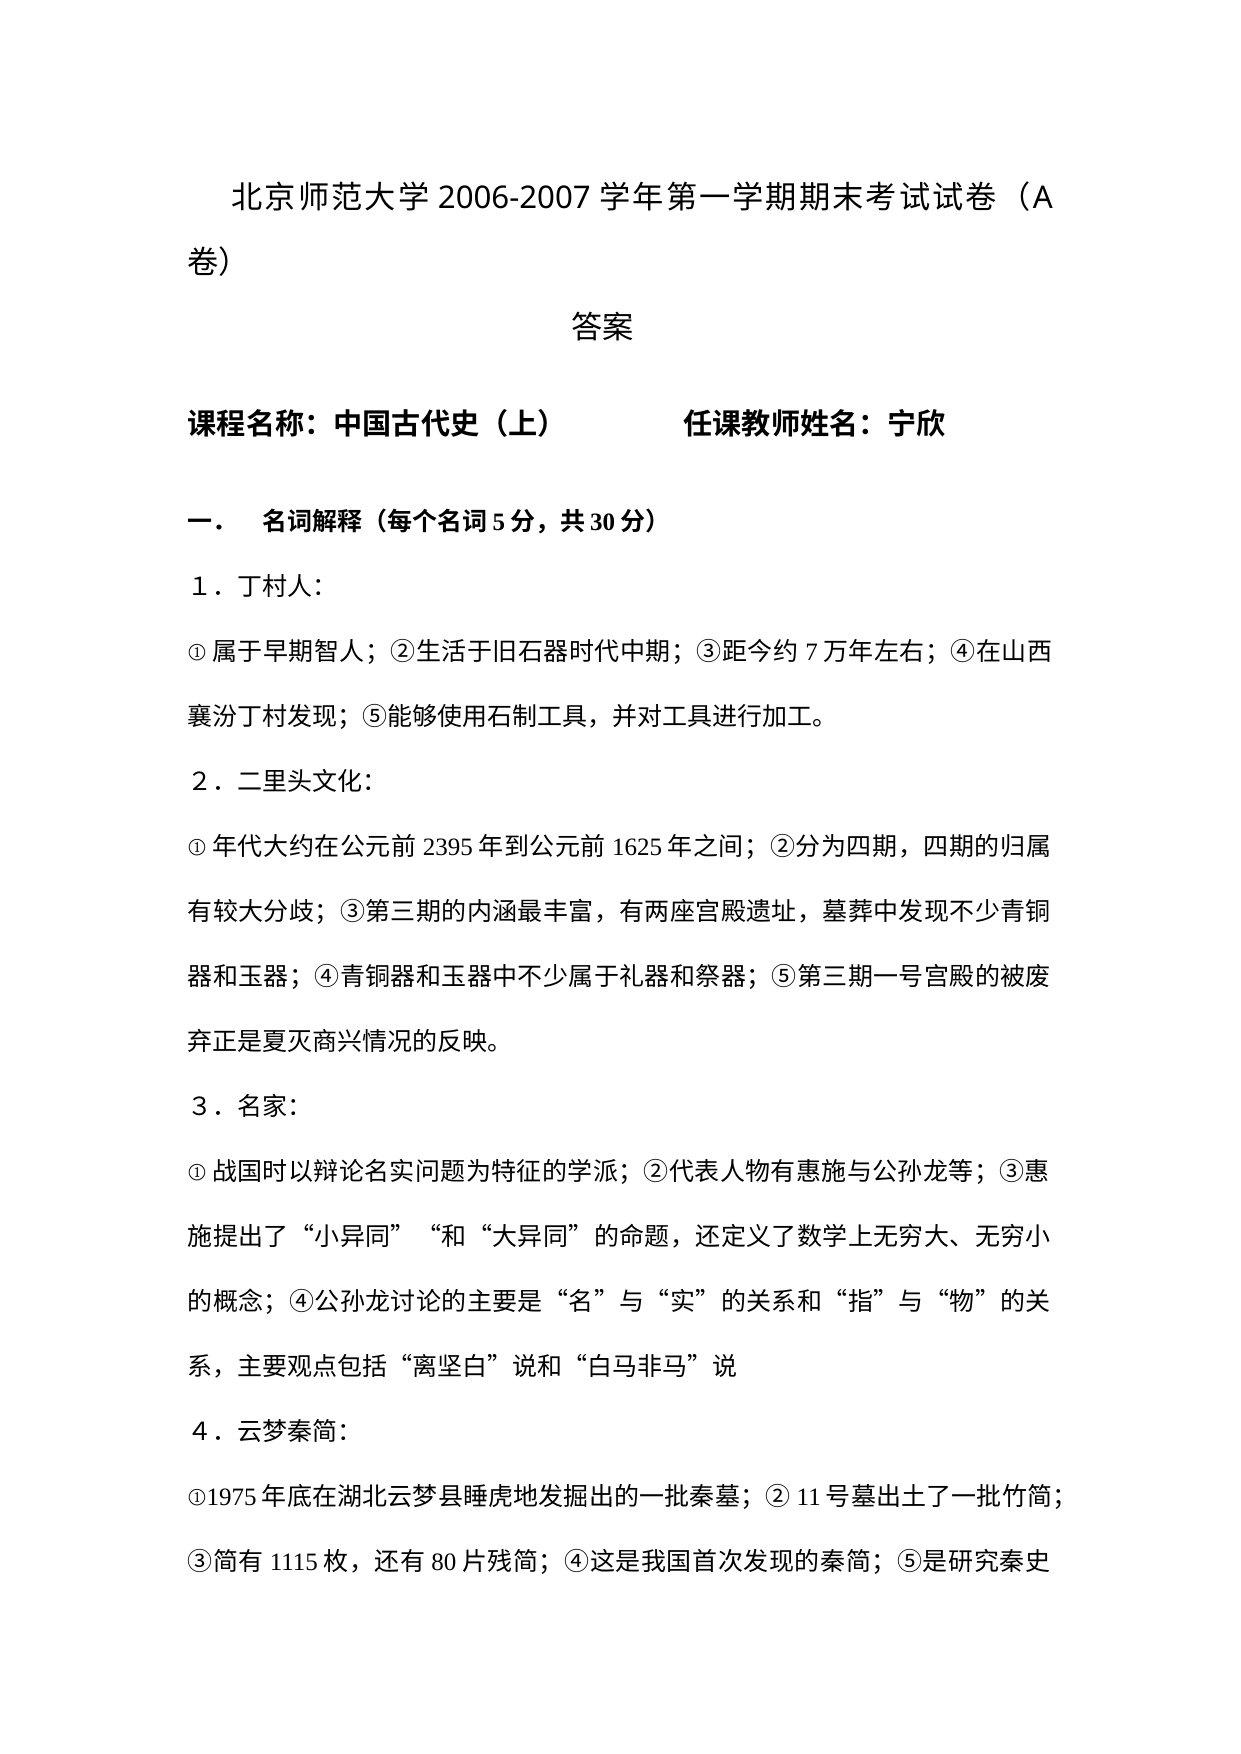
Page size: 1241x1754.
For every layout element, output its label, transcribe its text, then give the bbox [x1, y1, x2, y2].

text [187, 1462, 1053, 1592]
text ①战国时以辩论名实问题为特征的学派；②代表人物有惠施与公孙龙等；③惠施提出了“小异同”“和“大异同”的命题，还定义了数学上无穷大、无穷小的概念；④公孙龙讨论的主要是“名”与“实”的关系和“指”与“物”的关系，主要观点包括“离坚白”说和“白马非马”说 [187, 1137, 1053, 1397]
text 课程名称：中国古代史（上） 任课教师姓名：宁欣 [187, 389, 1053, 454]
text 北京师范大学2006-2007学年第一学期期末考试试卷（A卷） [187, 162, 1053, 292]
text １．丁村人： [187, 552, 1053, 617]
list 名词解释（每个名词5分，共30分） [187, 487, 1053, 552]
text 答案 [187, 292, 1053, 357]
text ２．二里头文化： [187, 747, 1053, 812]
text ３．名家： [187, 1072, 1053, 1137]
text ４．云梦秦简： [187, 1397, 1053, 1462]
text ①年代大约在公元前2395年到公元前1625年之间；②分为四期，四期的归属有较大分歧；③第三期的内涵最丰富，有两座宫殿遗址，墓葬中发现不少青铜器和玉器；④青铜器和玉器中不少属于礼器和祭器；⑤第三期一号宫殿的被废弃正是夏灭商兴情况的反映。 [187, 812, 1053, 1072]
text ①属于早期智人；②生活于旧石器时代中期；③距今约7万年左右；④在山西襄汾丁村发现；⑤能够使用石制工具，并对工具进行加工。 [187, 617, 1053, 747]
